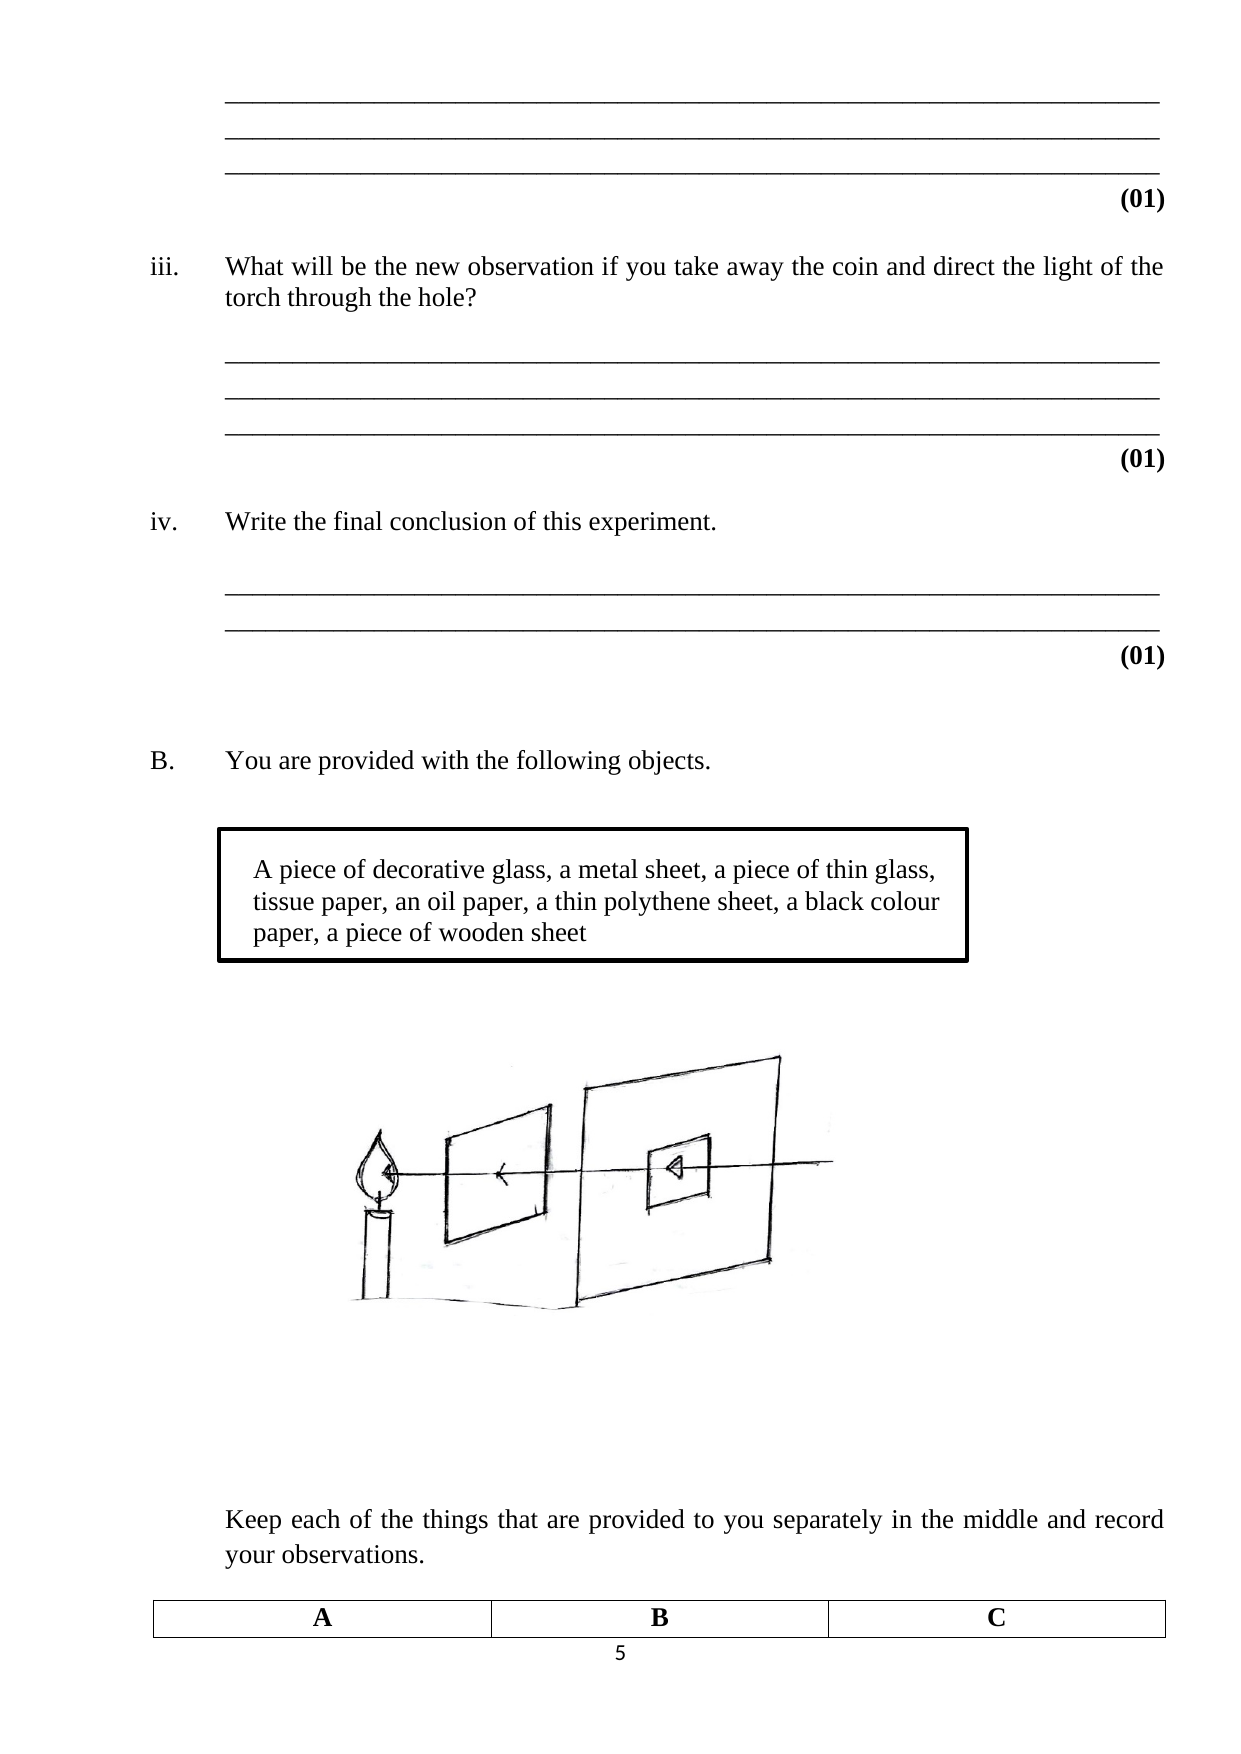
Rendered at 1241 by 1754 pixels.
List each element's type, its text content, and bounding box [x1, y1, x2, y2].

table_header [492, 1601, 828, 1637]
picture [347, 1049, 837, 1316]
text iv. Write the final conclusion of this experiment. [75, 505, 1165, 536]
text (01) [75, 182, 1165, 213]
text (01) [75, 639, 1165, 670]
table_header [829, 1601, 1165, 1637]
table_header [154, 1601, 491, 1637]
text iii. What will be the new observation if you take away the coin and direct the light of the torch through the hole? [75, 250, 1165, 312]
text B. You are provided with the following objects. [75, 744, 1165, 775]
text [225, 75, 1165, 178]
text __________________________________________________________________________________________________________________________________________ [225, 567, 1165, 634]
text (01) [75, 442, 1165, 473]
text Keep each of the things that are provided to you separately in the middle and record your observations. [225, 1503, 1165, 1572]
